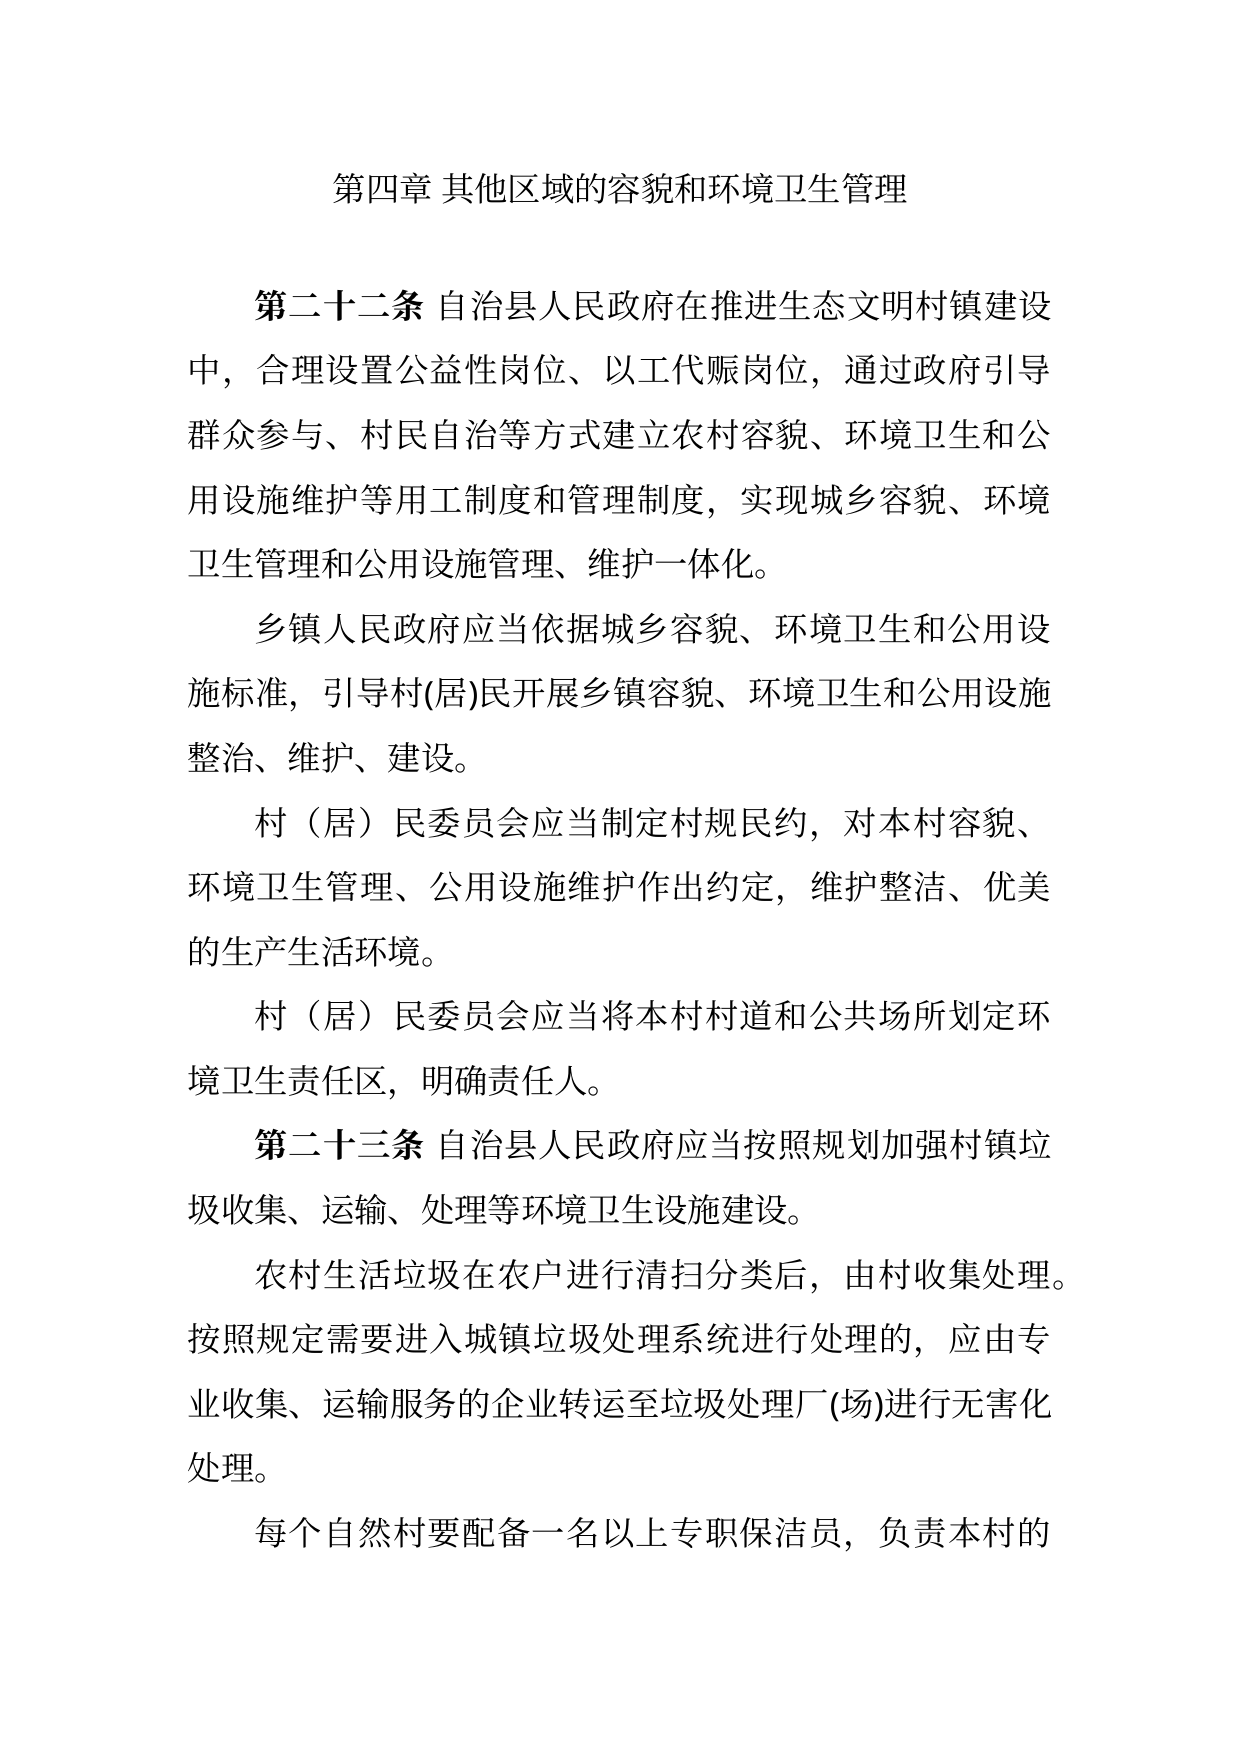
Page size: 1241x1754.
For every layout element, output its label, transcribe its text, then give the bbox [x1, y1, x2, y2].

text 第四章 其他区域的容貌和环境卫生管理 [187, 150, 1053, 214]
text 农村生活垃圾在农户进行清扫分类后，由村收集处理。按照规定需要进入城镇垃圾处理系统进行处理的，应由专业收集、运输服务的企业转运至垃圾处理厂(场)进行无害化处理。 [187, 1235, 1053, 1494]
text 村（居）民委员会应当将本村村道和公共场所划定环境卫生责任区，明确责任人。 [187, 977, 1053, 1106]
text 村（居）民委员会应当制定村规民约，对本村容貌、环境卫生管理、公用设施维护作出约定，维护整洁、优美的生产生活环境。 [187, 783, 1053, 977]
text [187, 1494, 1053, 1558]
text 乡镇人民政府应当依据城乡容貌、环境卫生和公用设施标准，引导村(居)民开展乡镇容貌、环境卫生和公用设施整治、维护、建设。 [187, 589, 1053, 783]
text 第二十二条 自治县人民政府在推进生态文明村镇建设中，合理设置公益性岗位、以工代赈岗位，通过政府引导、群众参与、村民自治等方式建立农村容貌、环境卫生和公用设施维护等用工制度和管理制度，实现城乡容貌、环境卫生管理和公用设施管理、维护一体化。 [187, 267, 1053, 589]
text 第二十三条 自治县人民政府应当按照规划加强村镇垃圾收集、运输、处理等环境卫生设施建设。 [187, 1106, 1053, 1235]
